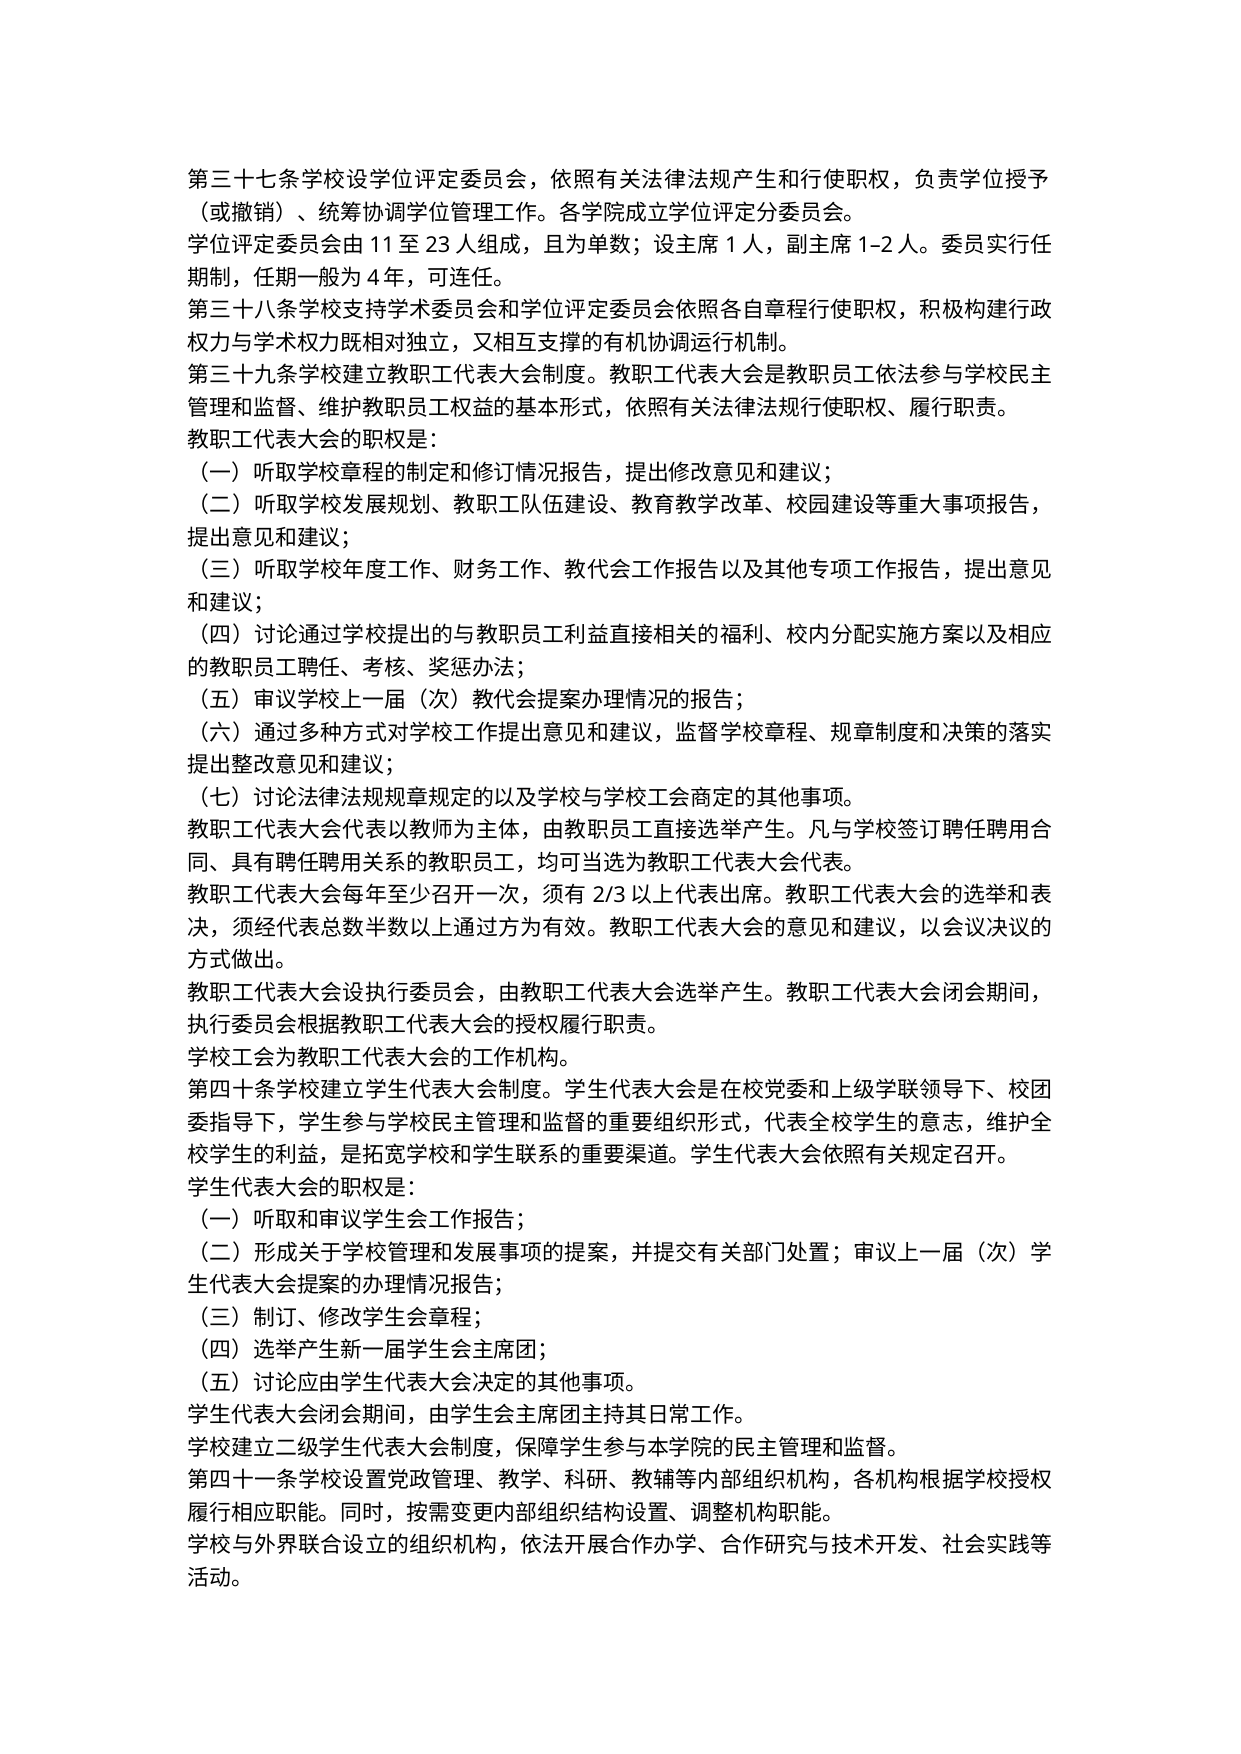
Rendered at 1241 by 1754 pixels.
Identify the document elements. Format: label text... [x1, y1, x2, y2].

text 学生代表大会闭会期间，由学生会主席团主持其日常工作。 [187, 1397, 1053, 1429]
text 学校建立二级学生代表大会制度，保障学生参与本学院的民主管理和监督。 [187, 1429, 1053, 1462]
text 第四十条学校建立学生代表大会制度。学生代表大会是在校党委和上级学联领导下、校团委指导下，学生参与学校民主管理和监督的重要组织形式，代表全校学生的意志，维护全校学生的利益，是拓宽学校和学生联系的重要渠道。学生代表大会依照有关规定召开。 [187, 1072, 1053, 1169]
text 第四十一条学校设置党政管理、教学、科研、教辅等内部组织机构，各机构根据学校授权，履行相应职能。同时，按需变更内部组织结构设置、调整机构职能。 [187, 1462, 1053, 1527]
text 学生代表大会的职权是： [187, 1169, 1053, 1202]
text （二）形成关于学校管理和发展事项的提案，并提交有关部门处置；审议上一届（次）学生代表大会提案的办理情况报告； [187, 1234, 1053, 1299]
text 学校工会为教职工代表大会的工作机构。 [187, 1039, 1053, 1072]
text （六）通过多种方式对学校工作提出意见和建议，监督学校章程、规章制度和决策的落实，提出整改意见和建议； [187, 714, 1053, 779]
text （五）讨论应由学生代表大会决定的其他事项。 [187, 1364, 1053, 1397]
text 第三十七条学校设学位评定委员会，依照有关法律法规产生和行使职权，负责学位授予（或撤销）、统筹协调学位管理工作。各学院成立学位评定分委员会。 [187, 162, 1053, 227]
text 学位评定委员会由11至23人组成，且为单数；设主席1人，副主席1–2人。委员实行任期制，任期一般为4年，可连任。 [187, 227, 1053, 292]
text 教职工代表大会的职权是： [187, 422, 1053, 454]
text 第三十八条学校支持学术委员会和学位评定委员会依照各自章程行使职权，积极构建行政权力与学术权力既相对独立，又相互支撑的有机协调运行机制。 [187, 292, 1053, 357]
text （一）听取学校章程的制定和修订情况报告，提出修改意见和建议； [187, 454, 1053, 487]
text 学校与外界联合设立的组织机构，依法开展合作办学、合作研究与技术开发、社会实践等活动。 [187, 1527, 1053, 1592]
text 教职工代表大会设执行委员会，由教职工代表大会选举产生。教职工代表大会闭会期间，执行委员会根据教职工代表大会的授权履行职责。 [187, 974, 1053, 1039]
text 教职工代表大会每年至少召开一次，须有2/3以上代表出席。教职工代表大会的选举和表决，须经代表总数半数以上通过方为有效。教职工代表大会的意见和建议，以会议决议的方式做出。 [187, 877, 1053, 974]
text （四）选举产生新一届学生会主席团； [187, 1332, 1053, 1364]
text （三）制订、修改学生会章程； [187, 1299, 1053, 1332]
text 第三十九条学校建立教职工代表大会制度。教职工代表大会是教职员工依法参与学校民主管理和监督、维护教职员工权益的基本形式，依照有关法律法规行使职权、履行职责。 [187, 357, 1053, 422]
text （七）讨论法律法规规章规定的以及学校与学校工会商定的其他事项。 [187, 779, 1053, 812]
text （二）听取学校发展规划、教职工队伍建设、教育教学改革、校园建设等重大事项报告，提出意见和建议； [187, 487, 1053, 552]
text （一）听取和审议学生会工作报告； [187, 1202, 1053, 1234]
text （五）审议学校上一届（次）教代会提案办理情况的报告； [187, 682, 1053, 714]
text 教职工代表大会代表以教师为主体，由教职员工直接选举产生。凡与学校签订聘任聘用合同、具有聘任聘用关系的教职员工，均可当选为教职工代表大会代表。 [187, 812, 1053, 877]
text （四）讨论通过学校提出的与教职员工利益直接相关的福利、校内分配实施方案以及相应的教职员工聘任、考核、奖惩办法； [187, 617, 1053, 682]
text （三）听取学校年度工作、财务工作、教代会工作报告以及其他专项工作报告，提出意见和建议； [187, 552, 1053, 617]
